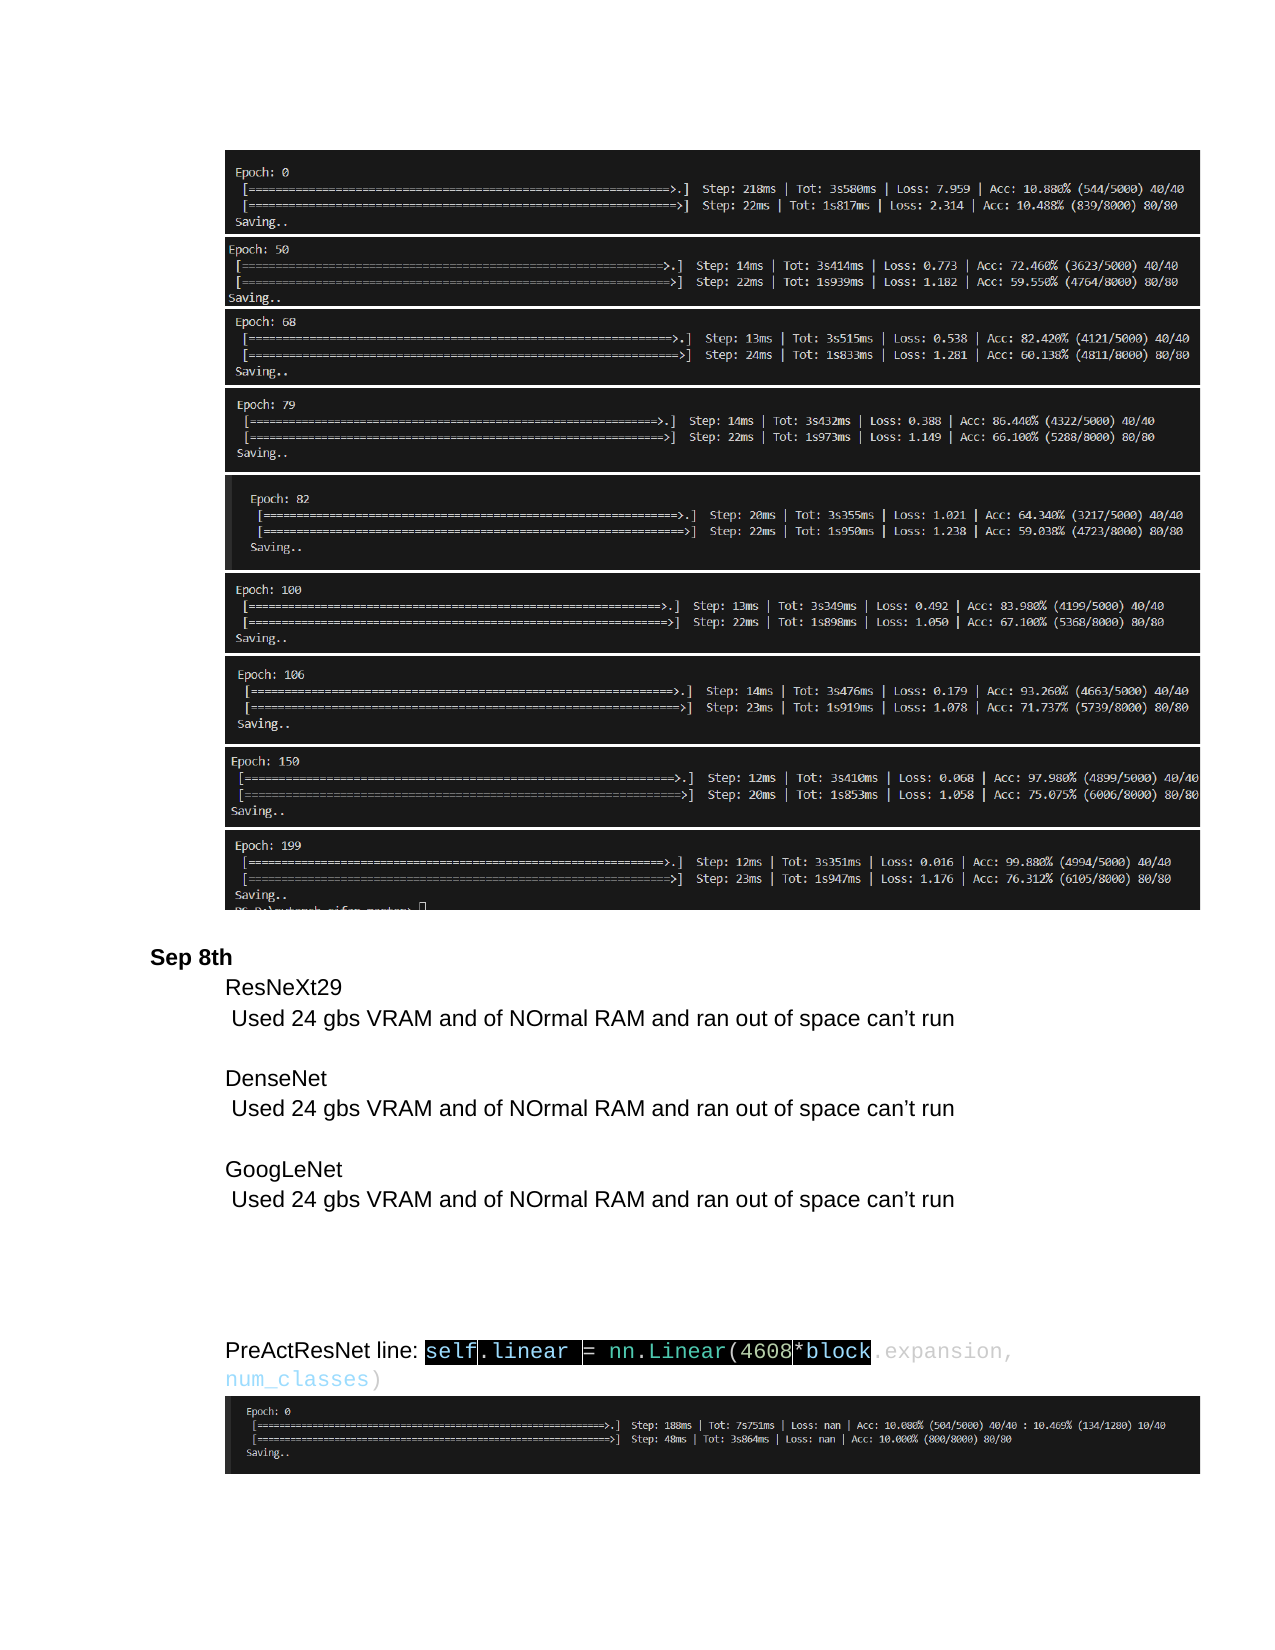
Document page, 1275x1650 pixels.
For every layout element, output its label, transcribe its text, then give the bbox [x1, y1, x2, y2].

picture [225, 747, 1200, 827]
text Used 24 gbs VRAM and of NOrmal RAM and ran out of space can’t run [225, 1004, 1125, 1031]
picture [225, 1396, 1200, 1474]
picture [225, 388, 1200, 472]
text Sep 8th [150, 944, 1125, 970]
picture [225, 237, 1200, 306]
picture [225, 573, 1200, 653]
text Used 24 gbs VRAM and of NOrmal RAM and ran out of space can’t run [225, 1095, 1125, 1121]
text ResNeXt29 [225, 974, 1125, 1001]
picture [225, 830, 1200, 910]
text Used 24 gbs VRAM and of NOrmal RAM and ran out of space can’t run [225, 1186, 1125, 1212]
picture [225, 309, 1200, 385]
picture [225, 150, 1200, 234]
text DenseNet [225, 1065, 1125, 1091]
text PreActResNet line: self.linear = nn.Linear(4608*block.expansion, num_classes) [225, 1337, 1125, 1393]
text GoogLeNet [225, 1156, 1125, 1182]
picture [225, 475, 1200, 570]
picture [225, 656, 1200, 744]
